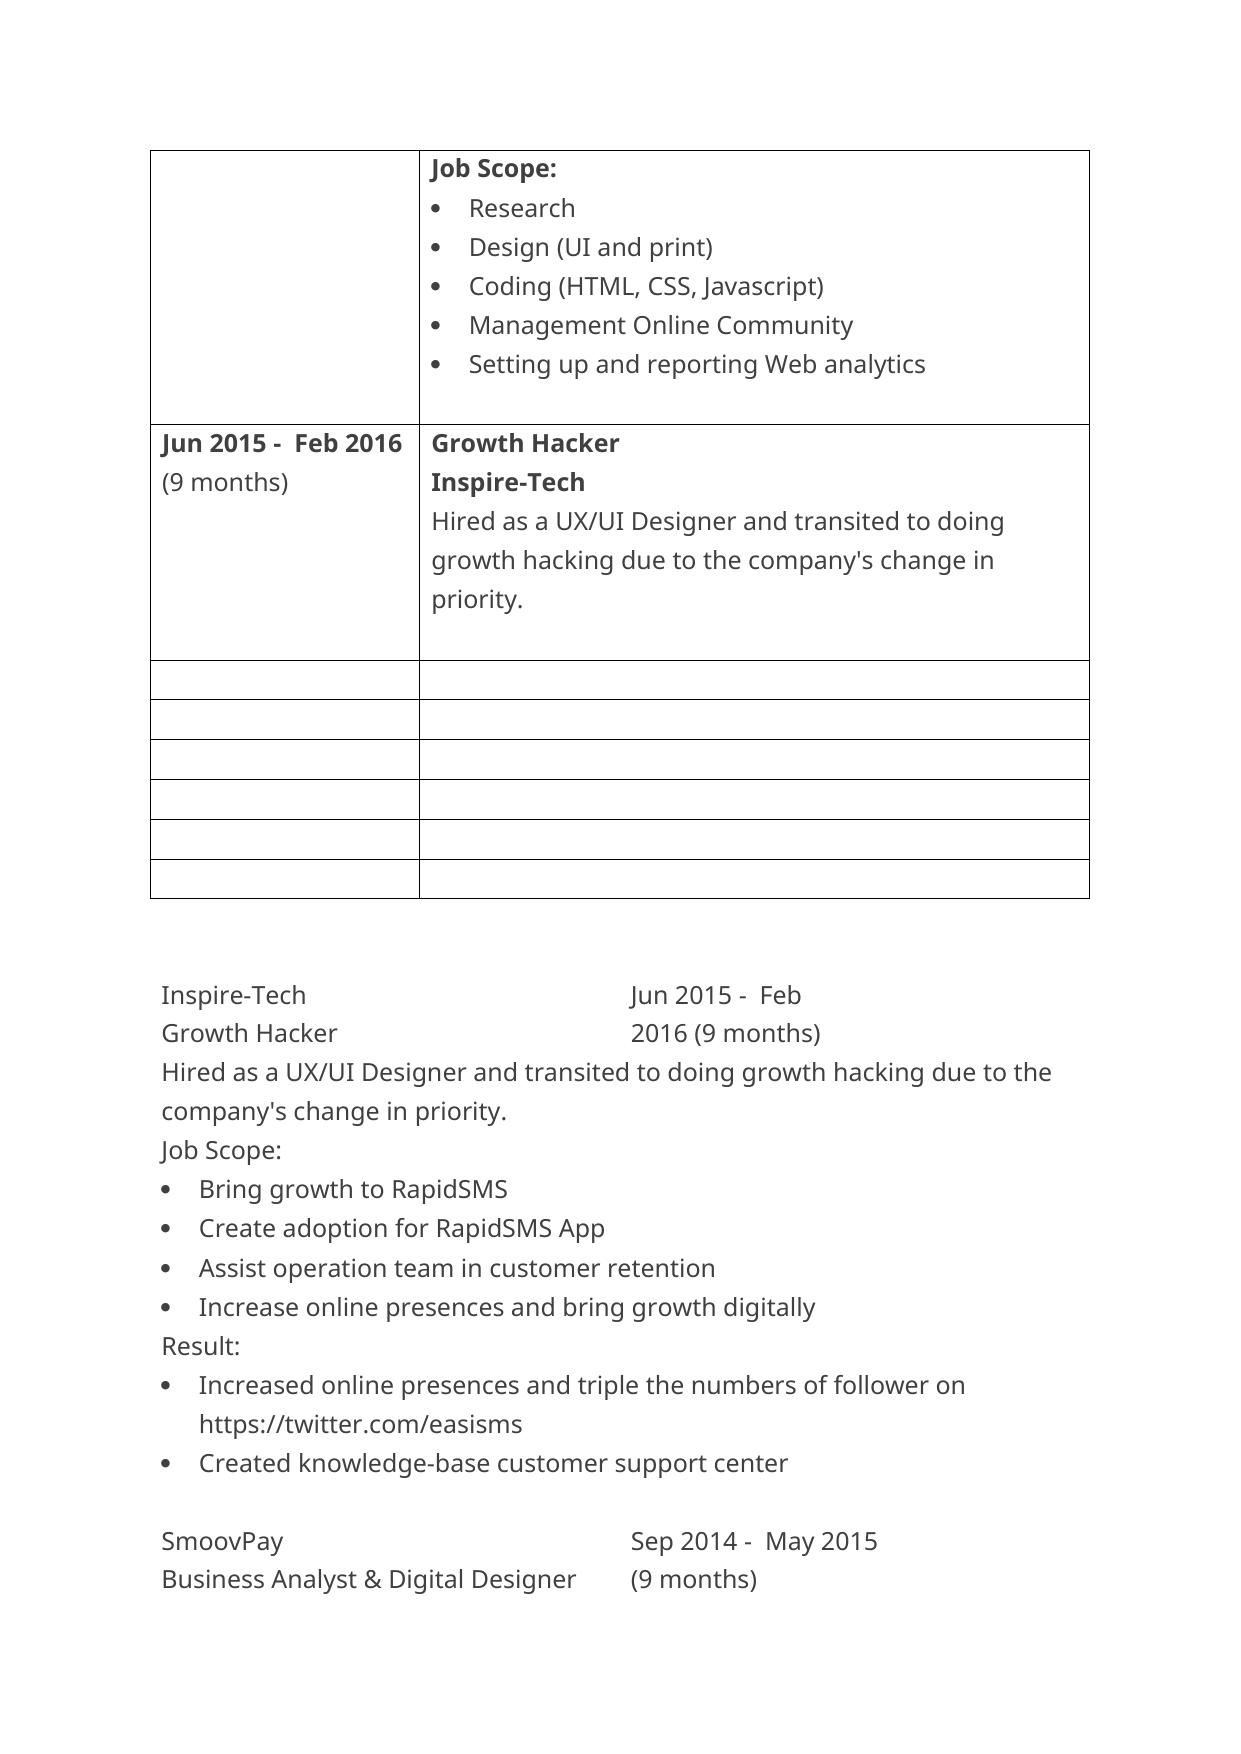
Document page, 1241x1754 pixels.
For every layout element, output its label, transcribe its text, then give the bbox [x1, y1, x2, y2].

table_cell [151, 661, 419, 699]
table_cell (9 months) [619, 1562, 1088, 1600]
table_cell Jun 2015 - Feb 2016 (9 months) [151, 425, 419, 659]
table_cell [151, 780, 419, 819]
table_header Inspire-Tech [150, 978, 619, 1016]
table_cell [151, 700, 419, 739]
table_cell [151, 820, 419, 858]
table_cell Growth Hacker Inspire-Tech Hired as a UX/UI Designer and transited to doing growth hacking due to the company's change in priority. [420, 425, 1089, 659]
table_cell Growth Hacker [150, 1016, 619, 1054]
table_cell [151, 740, 419, 779]
table_cell [420, 860, 1089, 898]
table_cell [420, 820, 1089, 858]
table_cell [420, 740, 1089, 779]
table_cell [420, 661, 1089, 699]
table_cell [151, 860, 419, 898]
table_cell [151, 151, 419, 424]
table_cell Job Scope: Research Design (UI and print) Coding (HTML, CSS, Javascript) Management Online Community Setting up and reporting Web analytics [420, 151, 1089, 424]
table_cell Business Analyst & Digital Designer [150, 1562, 619, 1600]
table_header Jun 2015 - Feb [619, 978, 1088, 1016]
table_cell [420, 700, 1089, 739]
table_cell 2016 (9 months) [619, 1016, 1088, 1054]
table_cell [420, 780, 1089, 819]
table_cell Hired as a UX/UI Designer and transited to doing growth hacking due to the company's change in priority. Job Scope: Bring growth to RapidSMS Create adoption for RapidSMS App Assist operation team in customer retention Increase online presences and bring growth digitally Result: Increased online presences and triple the numbers of follower on https://twitter.com/easisms Created knowledge-base customer support center [150, 1054, 1088, 1484]
table_header SmoovPay [150, 1524, 619, 1562]
table_header Sep 2014 - May 2015 [619, 1524, 1088, 1562]
